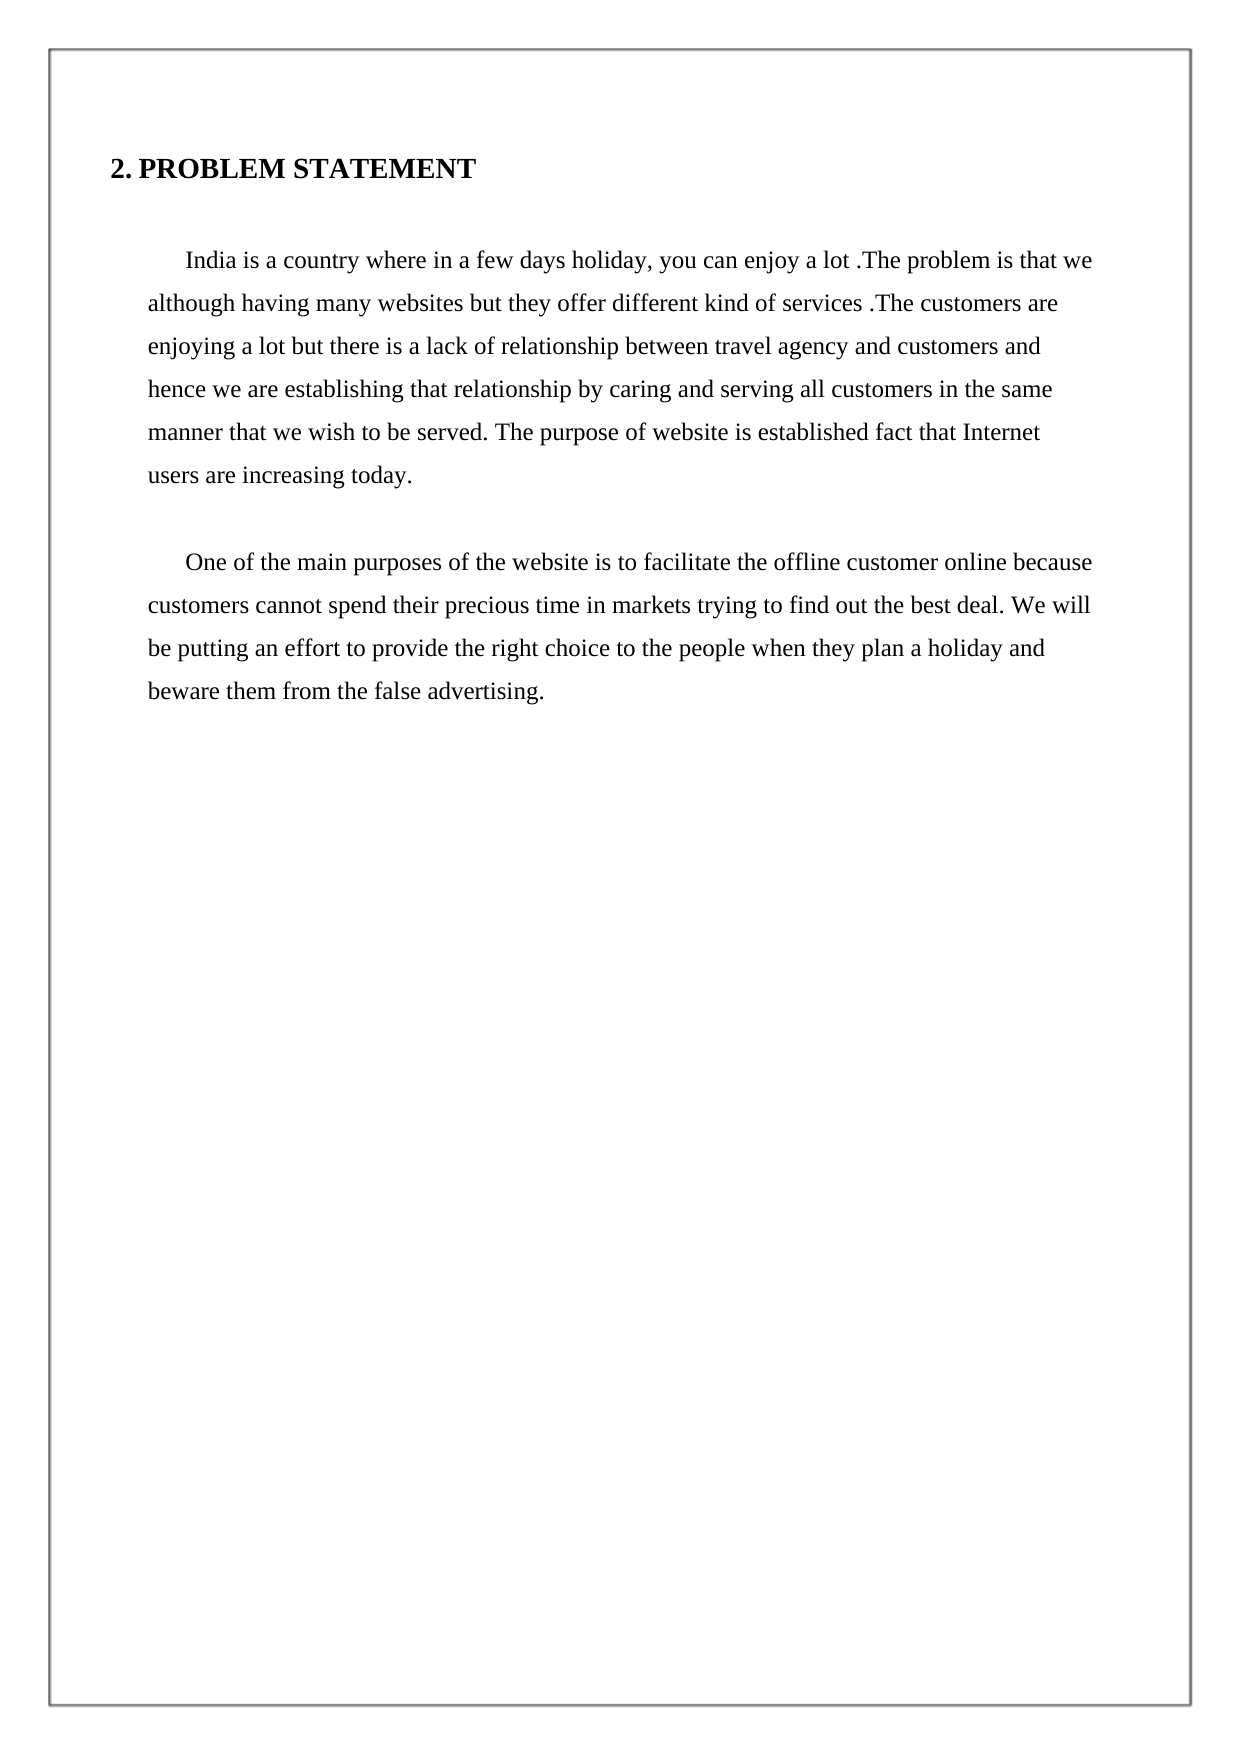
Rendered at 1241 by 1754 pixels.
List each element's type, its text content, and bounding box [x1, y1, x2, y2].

text One of the main purposes of the website is to facilitate the offline customer online because customers cannot spend their precious time in markets trying to find out the best deal. We will be putting an effort to provide the right choice to the people when they plan a holiday and beware them from the false advertising. [148, 547, 1094, 705]
list PROBLEM STATEMENT [110, 151, 1094, 185]
text India is a country where in a few days holiday, you can enjoy a lot .The problem is that we although having many websites but they offer different kind of services .The customers are enjoying a lot but there is a lack of relationship between travel agency and customers and hence we are establishing that relationship by caring and serving all customers in the same manner that we wish to be served. The purpose of website is established fact that Internet users are increasing today. [148, 245, 1094, 489]
picture [47, 47, 1194, 1709]
